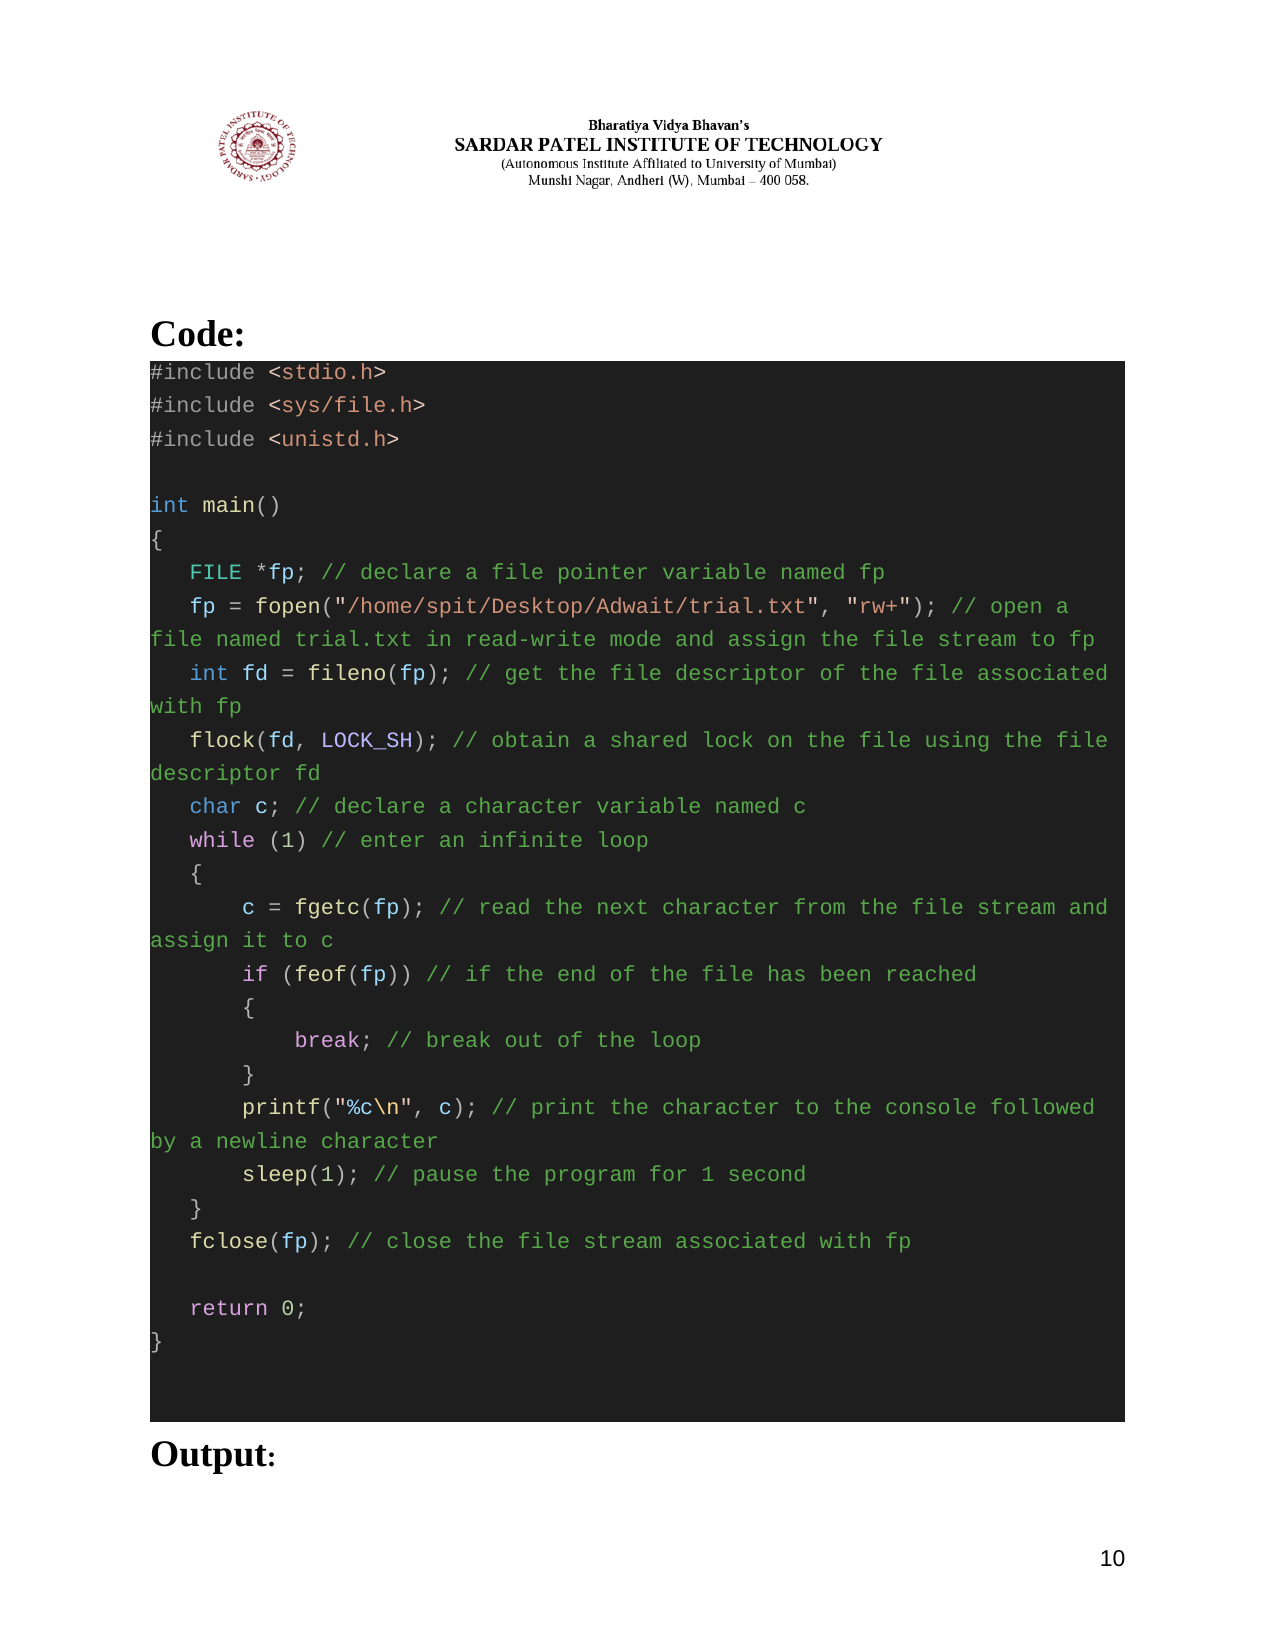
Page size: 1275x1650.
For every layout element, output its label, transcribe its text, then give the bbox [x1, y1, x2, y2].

text { [150, 996, 1125, 1021]
text fclose(fp); // close the file stream associated with fp [150, 1230, 1125, 1255]
text #include <stdio.h> [150, 361, 1125, 386]
text sleep(1); // pause the program for 1 second [150, 1163, 1125, 1188]
text int main() [150, 495, 1125, 519]
text { [150, 862, 1125, 887]
text Code: [150, 311, 1125, 354]
text int fd = fileno(fp); // get the file descriptor of the file associated with fp [150, 662, 1125, 720]
text printf("%c\n", c); // print the character to the console followed by a newline character [150, 1097, 1125, 1155]
text FILE *fp; // declare a file pointer variable named fp [150, 562, 1125, 586]
text { [150, 528, 1125, 553]
text if (feof(fp)) // if the end of the file has been reached [150, 963, 1125, 988]
text Output: [150, 1431, 1125, 1474]
picture [150, 75, 1125, 211]
text while (1) // enter an infinite loop [150, 829, 1125, 854]
text fp = fopen("/home/spit/Desktop/Adwait/trial.txt", "rw+"); // open a file named trial.txt in read-write mode and assign the file stream to fp [150, 595, 1125, 653]
text #include <unistd.h> [150, 428, 1125, 453]
text return 0; [150, 1297, 1125, 1322]
text } [150, 1197, 1125, 1222]
text break; // break out of the loop [150, 1030, 1125, 1054]
text } [150, 1063, 1125, 1088]
text char c; // declare a character variable named c [150, 796, 1125, 820]
text #include <sys/file.h> [150, 394, 1125, 419]
text flock(fd, LOCK_SH); // obtain a shared lock on the file using the file descriptor fd [150, 729, 1125, 787]
text } [150, 1331, 1125, 1355]
text c = fgetc(fp); // read the next character from the file stream and assign it to c [150, 896, 1125, 954]
